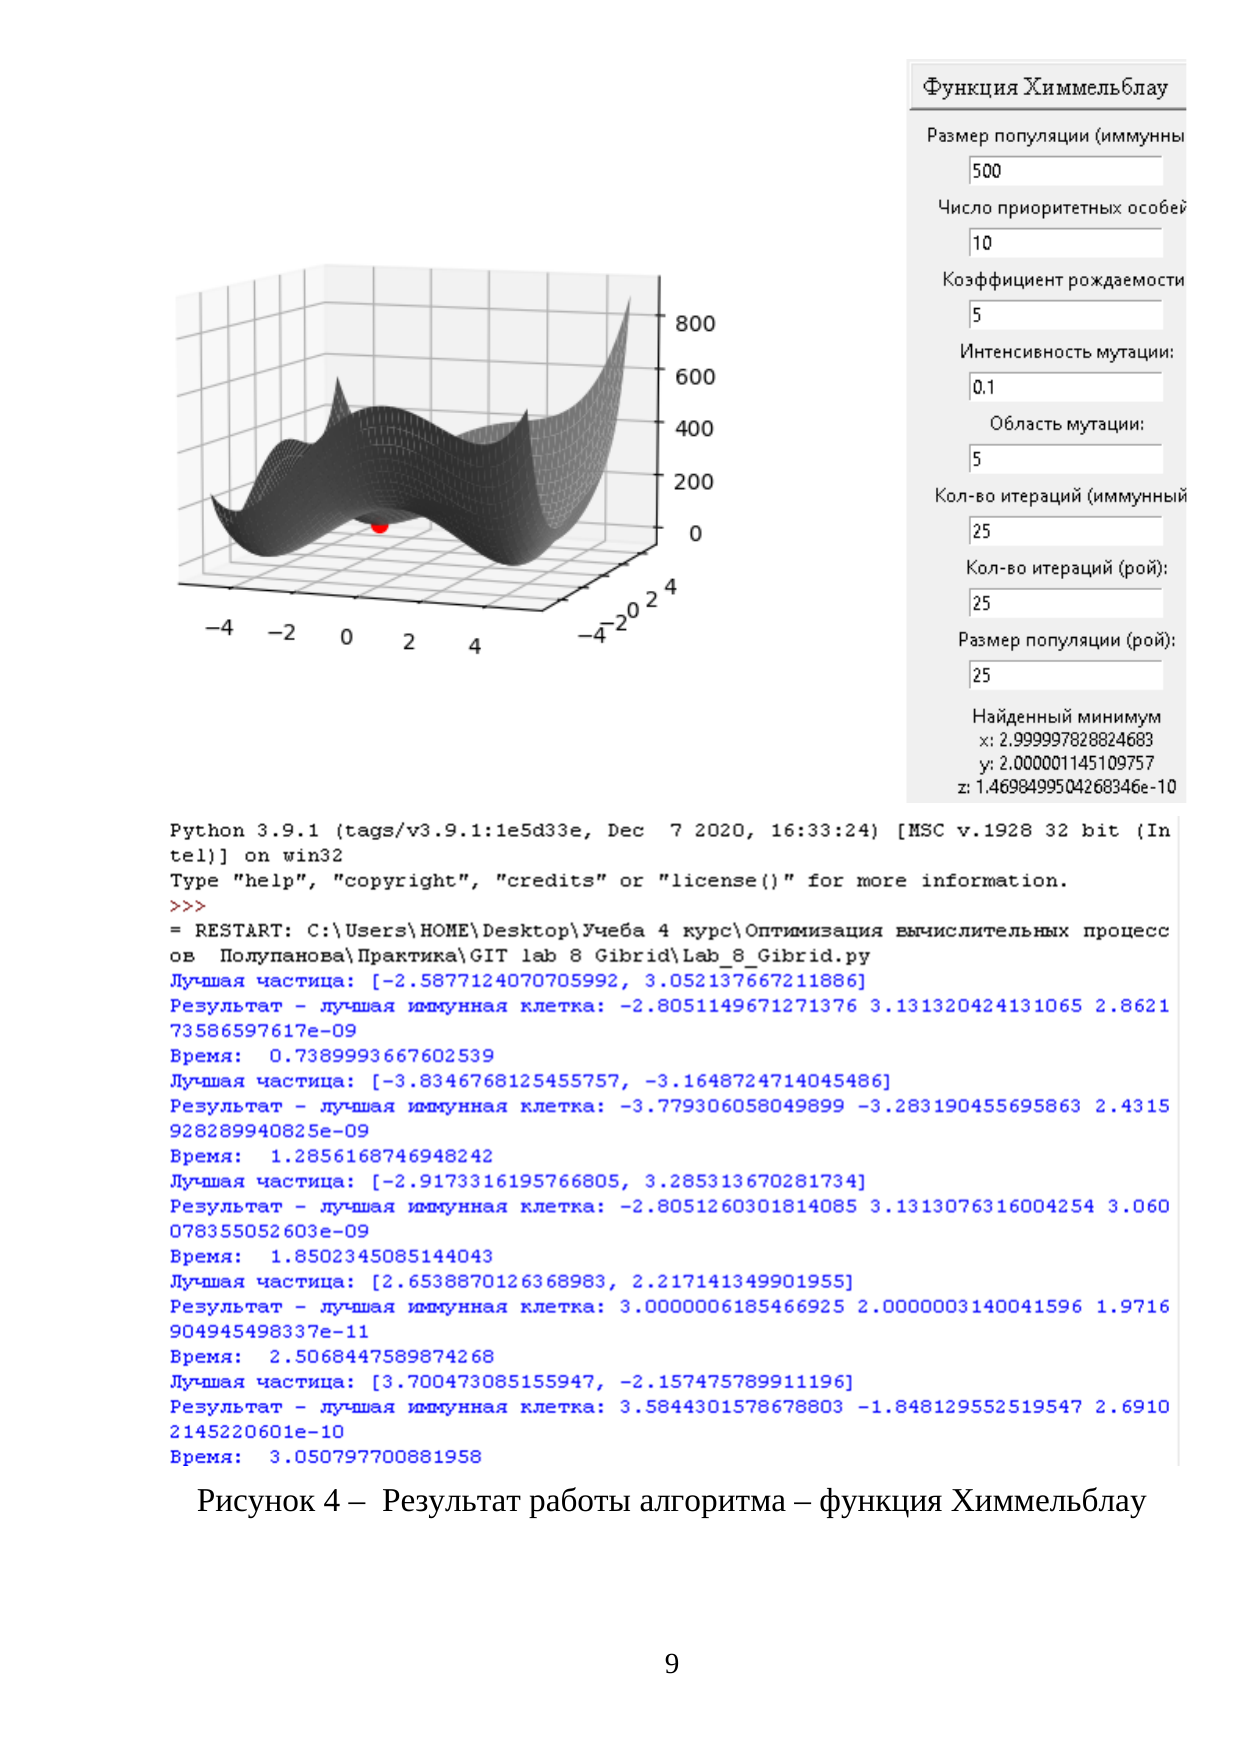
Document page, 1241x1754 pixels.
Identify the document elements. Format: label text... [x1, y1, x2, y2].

text Рисунок 4 – Результат работы алгоритма – функция Химмельблау [148, 1480, 1196, 1518]
picture [157, 59, 1187, 803]
picture [163, 816, 1181, 1466]
